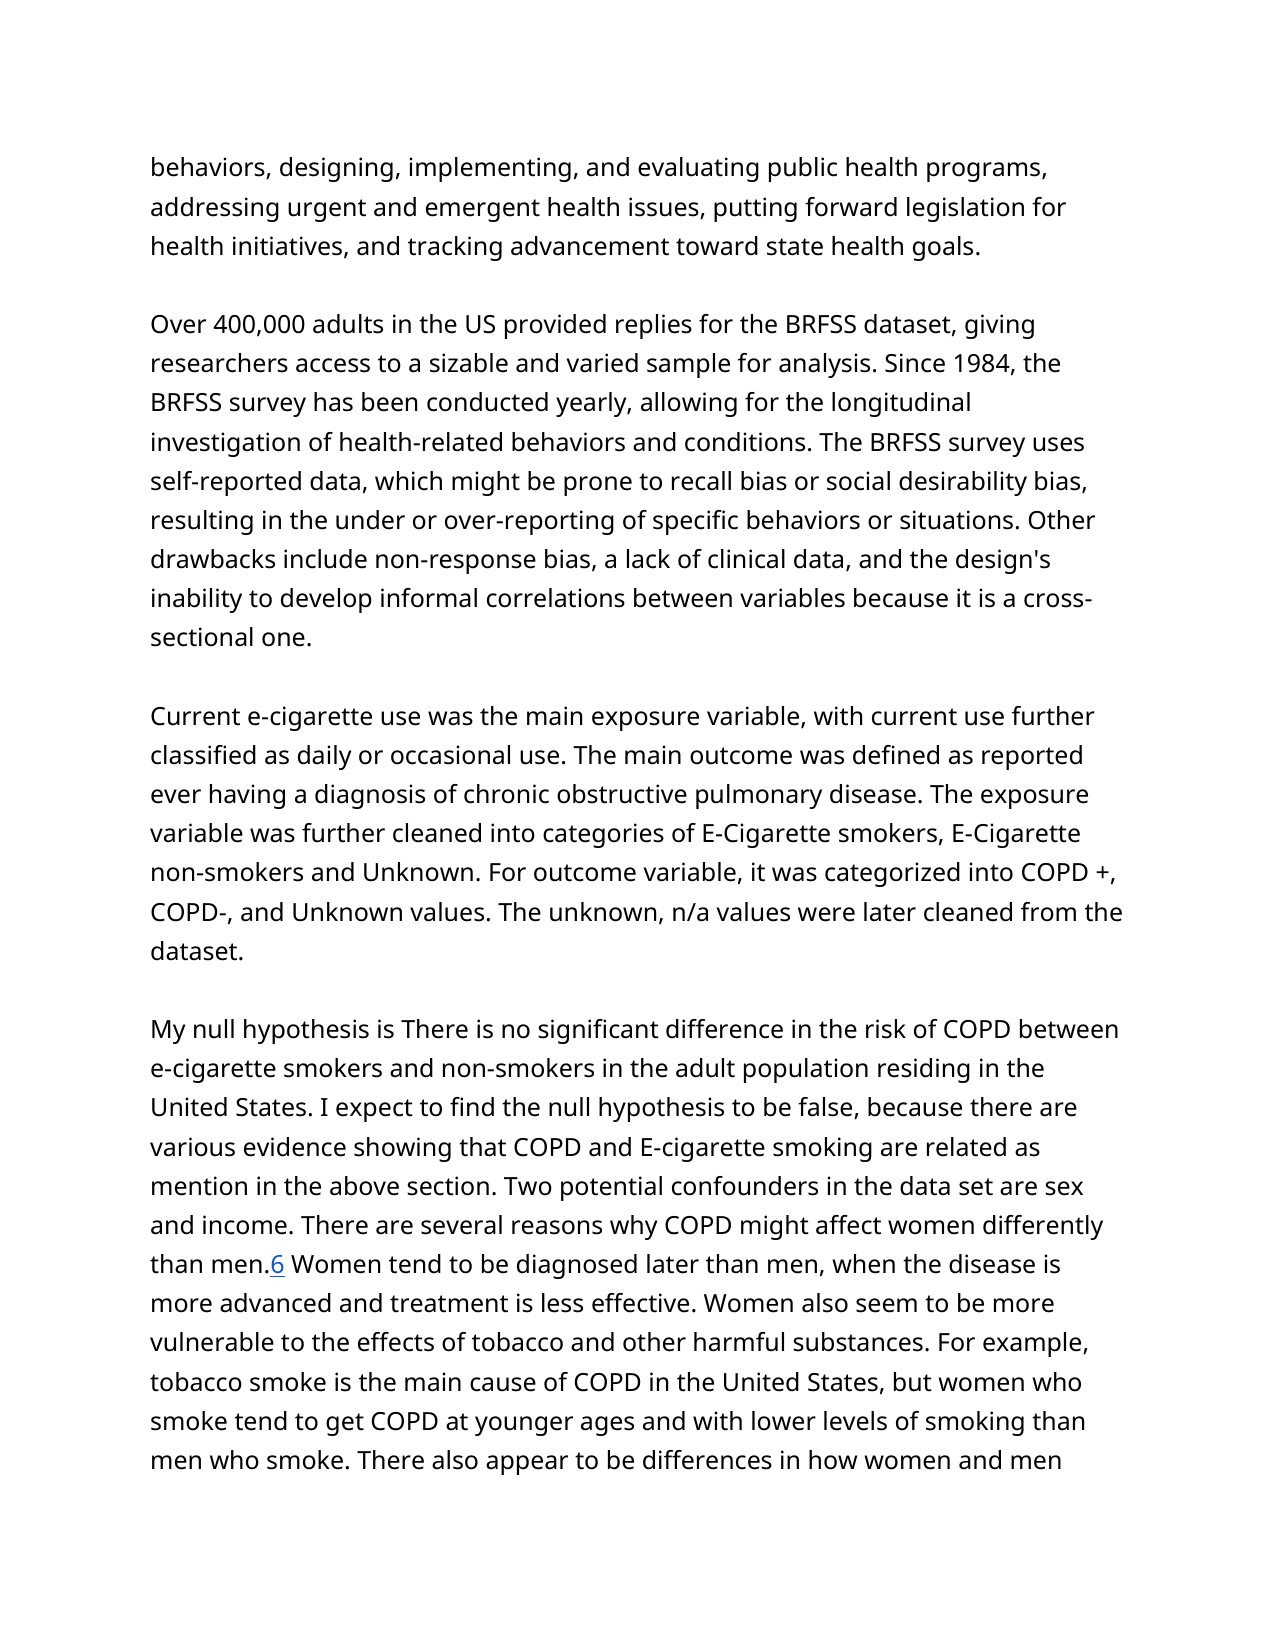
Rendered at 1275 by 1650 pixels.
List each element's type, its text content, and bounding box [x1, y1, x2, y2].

text Over 400,000 adults in the US provided replies for the BRFSS dataset, giving researchers access to a sizable and varied sample for analysis. Since 1984, the BRFSS survey has been conducted yearly, allowing for the longitudinal investigation of health-related behaviors and conditions. The BRFSS survey uses self-reported data, which might be prone to recall bias or social desirability bias, resulting in the under or over-reporting of specific behaviors or situations. Other drawbacks include non-response bias, a lack of clinical data, and the design's inability to develop informal correlations between variables because it is a cross-sectional one. [150, 307, 1125, 654]
text Current e-cigarette use was the main exposure variable, with current use further classified as daily or occasional use. The main outcome was defined as reported ever having a diagnosis of chronic obstructive pulmonary disease. The exposure variable was further cleaned into categories of E-Cigarette smokers, E-Cigarette non-smokers and Unknown. For outcome variable, it was categorized into COPD +, COPD-, and Unknown values. The unknown, n/a values were later cleaned from the dataset. [150, 698, 1125, 967]
